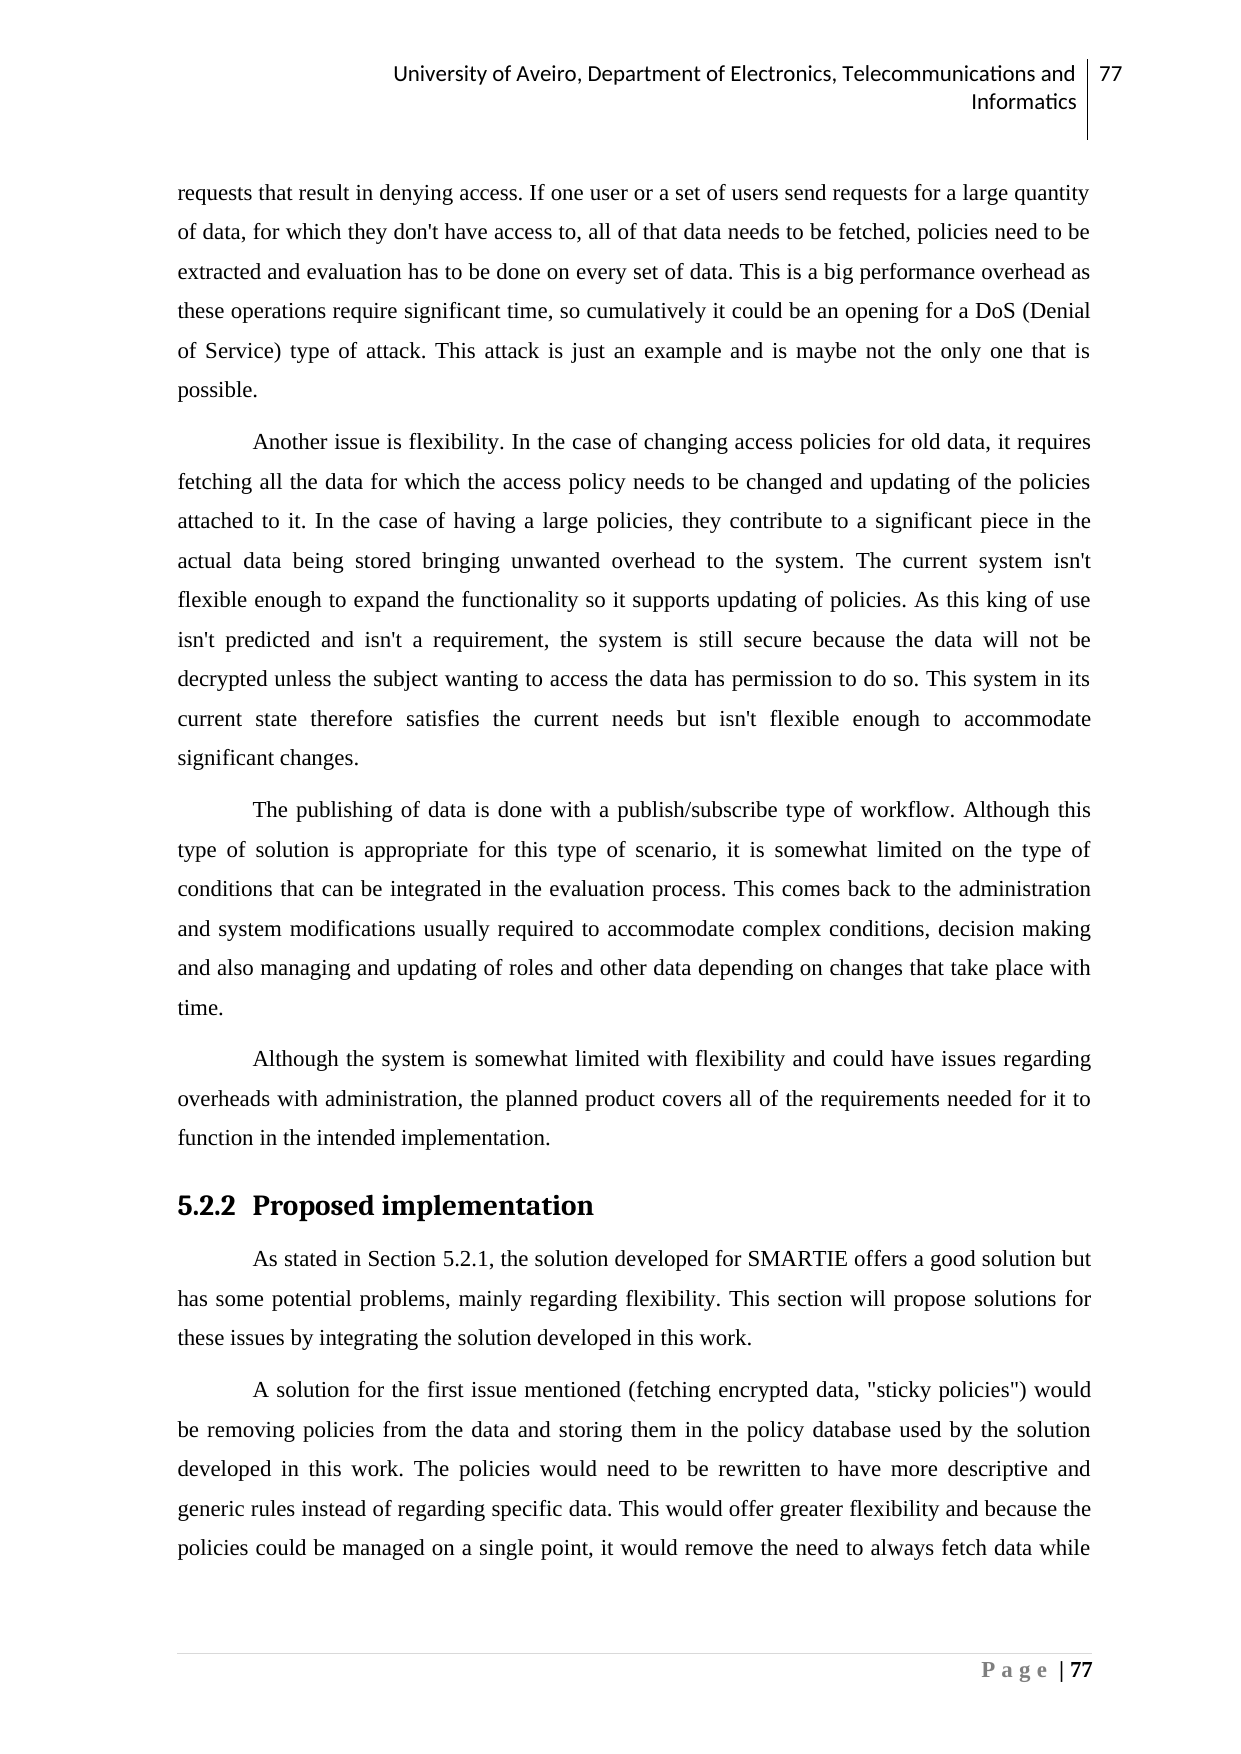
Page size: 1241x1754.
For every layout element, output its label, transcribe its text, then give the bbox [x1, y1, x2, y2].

subtitle Proposed implementation [177, 1189, 1092, 1222]
text The publishing of data is done with a publish/subscribe type of workflow. Although this type of solution is appropriate for this type of scenario, it is somewhat limited on the type of conditions that can be integrated in the evaluation process. This comes back to the administration and system modifications usually required to accommodate complex conditions, decision making and also managing and updating of roles and other data depending on changes that take place with time. [177, 796, 1092, 1020]
text Although the system is somewhat limited with flexibility and could have issues regarding overheads with administration, the planned product covers all of the requirements needed for it to function in the intended implementation. [177, 1046, 1092, 1151]
text Another issue is flexibility. In the case of changing access policies for old data, it requires fetching all the data for which the access policy needs to be changed and updating of the policies attached to it. In the case of having a large policies, they contribute to a significant piece in the actual data being stored bringing unwanted overhead to the system. The current system isn't flexible enough to expand the functionality so it supports updating of policies. As this king of use isn't predicted and isn't a requirement, the system is still secure because the data will not be decrypted unless the subject wanting to access the data has permission to do so. This system in its current state therefore satisfies the current needs but isn't flexible enough to accommodate significant changes. [177, 428, 1092, 771]
